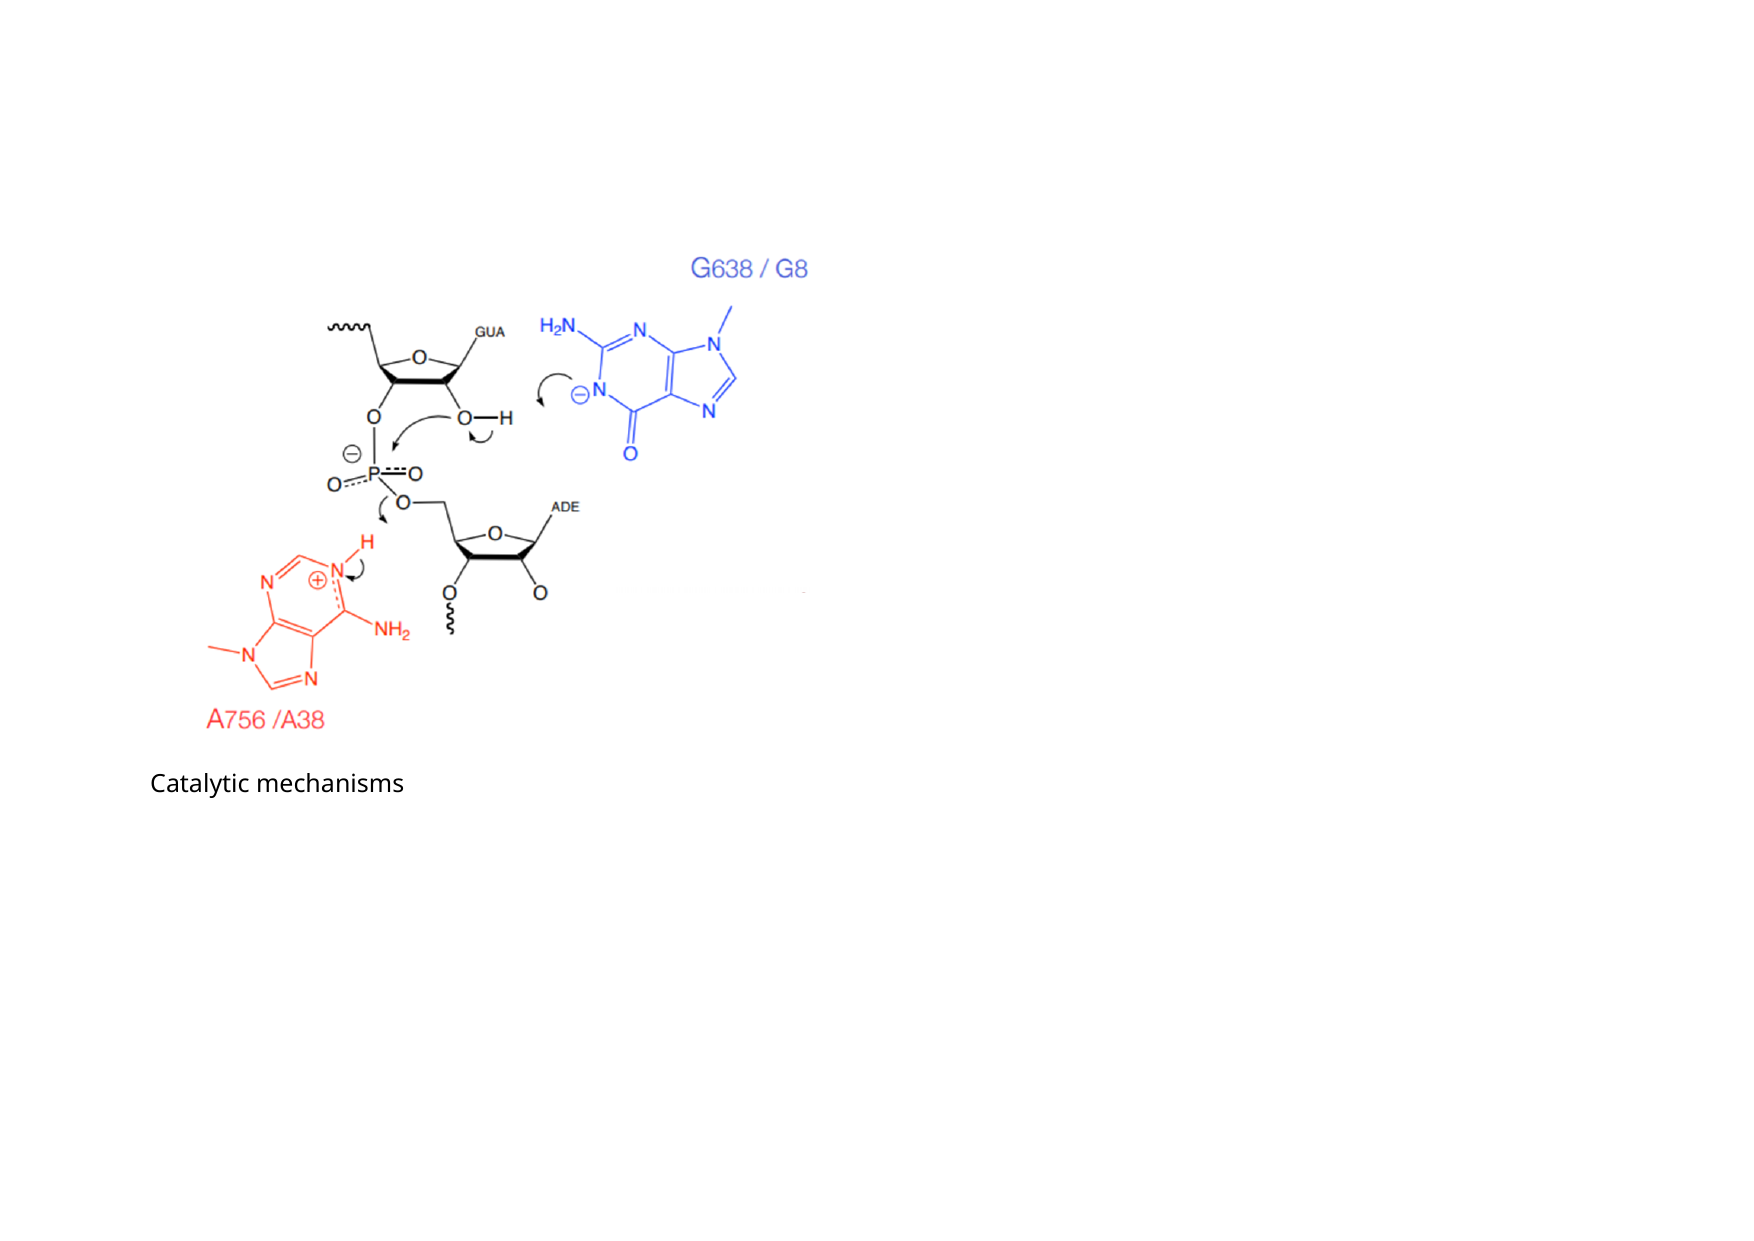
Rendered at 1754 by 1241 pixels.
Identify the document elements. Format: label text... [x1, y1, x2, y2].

picture [150, 197, 811, 748]
text Catalytic mechanisms [150, 750, 1604, 815]
